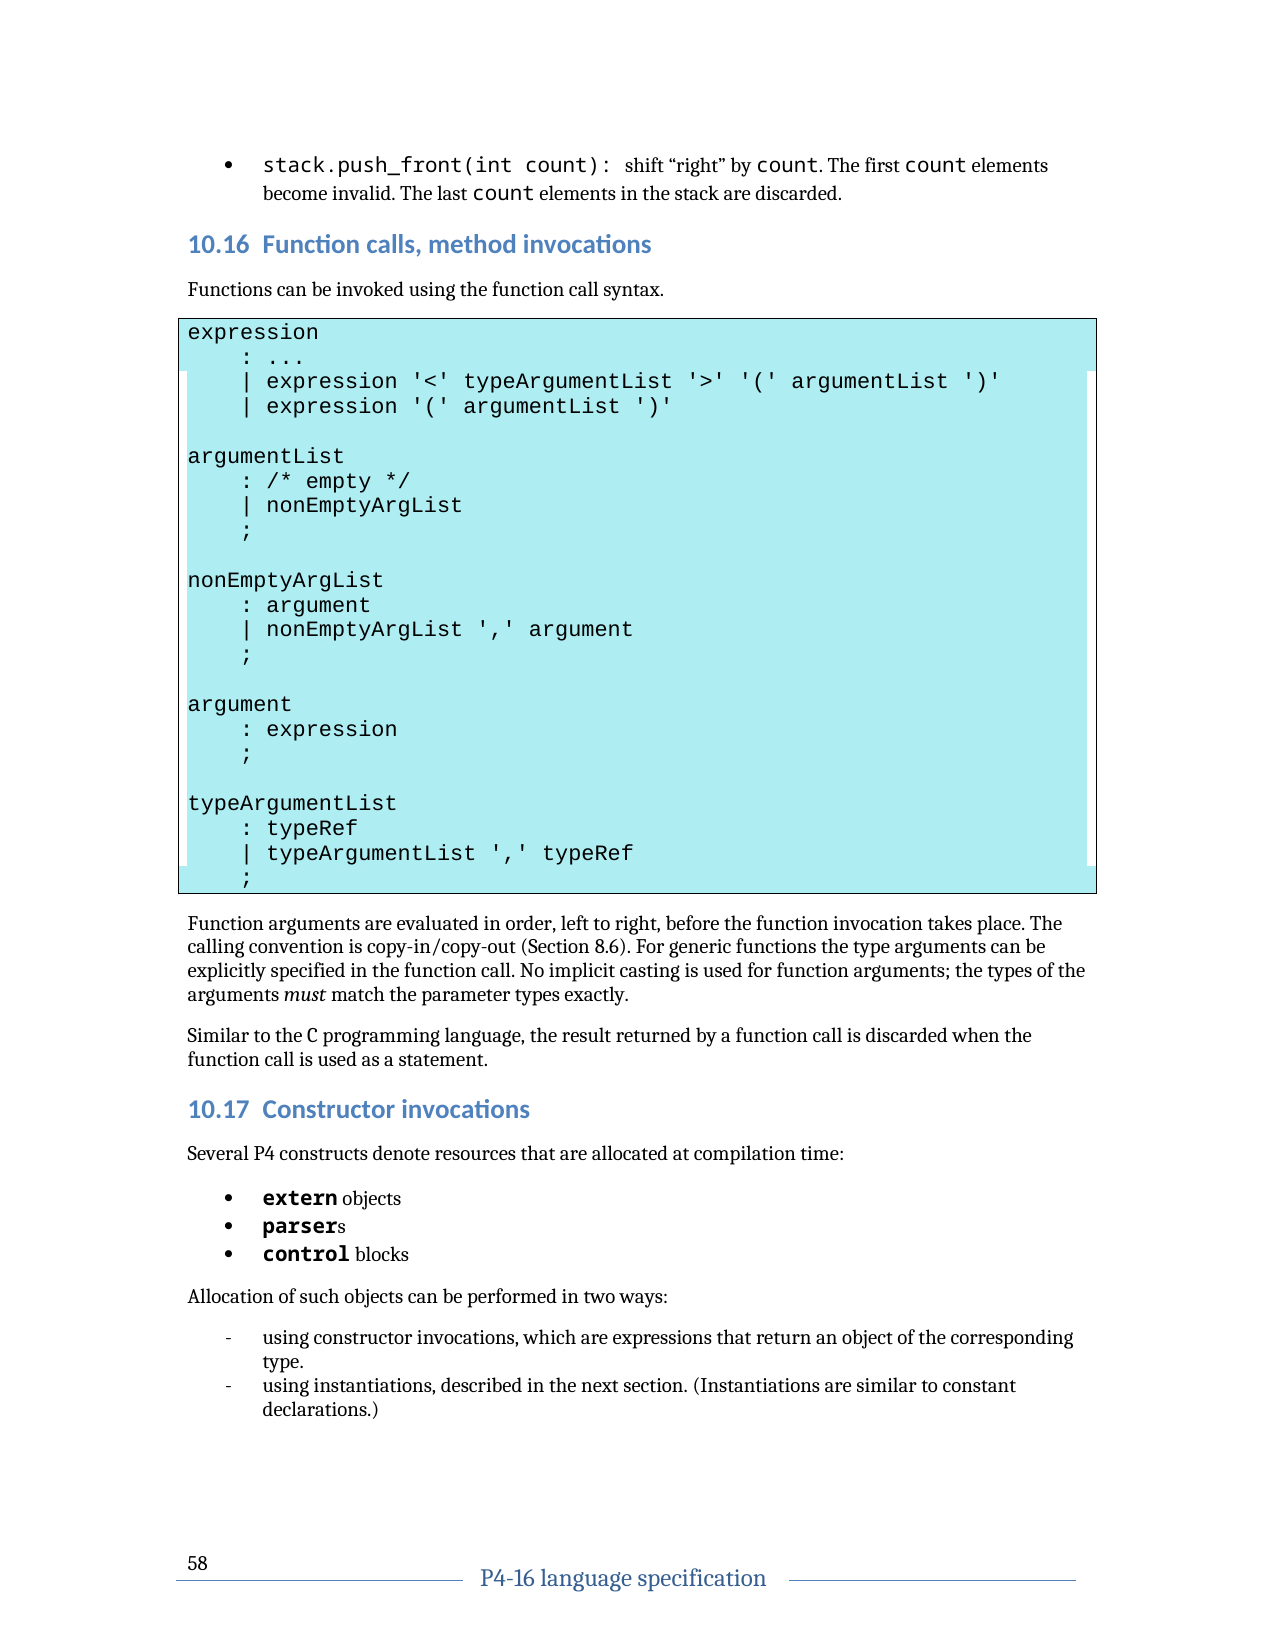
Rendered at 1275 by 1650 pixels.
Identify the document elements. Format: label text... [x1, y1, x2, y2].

list using constructor invocations, which are expressions that return an object of the corresponding type. [225, 1325, 1087, 1373]
text Several P4 constructs denote resources that are allocated at compilation time: [187, 1142, 1087, 1166]
text argument [187, 693, 1087, 718]
text : expression [187, 718, 1087, 743]
text ; [187, 519, 1087, 544]
text | typeArgumentList ',' typeRef [187, 842, 1087, 863]
subtitle Function calls, method invocations [187, 228, 1087, 261]
list using instantiations, described in the next section. (Instantiations are similar to constant declarations.) [225, 1373, 1087, 1421]
text Function arguments are evaluated in order, left to right, before the function invocation takes place. The calling convention is copy-in/copy-out (Section 8.6). For generic functions the type arguments can be explicitly specified in the function call. No implicit casting is used for function arguments; the types of the arguments must match the parameter types exactly. [187, 911, 1087, 1007]
text Similar to the C programming language, the result returned by a function call is discarded when the function call is used as a statement. [187, 1024, 1087, 1072]
text ; [187, 643, 1087, 668]
text : argument [187, 594, 1087, 619]
text ; [179, 863, 1096, 893]
text : /* empty */ [187, 470, 1087, 495]
text | nonEmptyArgList ',' argument [187, 619, 1087, 643]
text typeArgumentList [187, 792, 1087, 817]
text argumentList [187, 445, 1087, 470]
subtitle Constructor invocations [187, 1092, 1087, 1125]
list control blocks [225, 1239, 1087, 1268]
text Functions can be invoked using the function call syntax. [187, 277, 1087, 301]
list stack.push_front(int count): shift “right” by count. The first count elements become invalid. The last count elements in the stack are discarded. [225, 150, 1087, 207]
text Allocation of such objects can be performed in two ways: [187, 1285, 1087, 1309]
list extern objects [225, 1183, 1087, 1211]
text : typeRef [187, 817, 1087, 842]
list parsers [225, 1211, 1087, 1239]
text | expression '(' argumentList ')' [187, 396, 1087, 420]
text expression : ... [179, 319, 1096, 371]
text nonEmptyArgList [187, 569, 1087, 594]
text ; [187, 743, 1087, 767]
text | expression '<' typeArgumentList '>' '(' argumentList ')' [187, 371, 1087, 396]
text | nonEmptyArgList [187, 495, 1087, 519]
